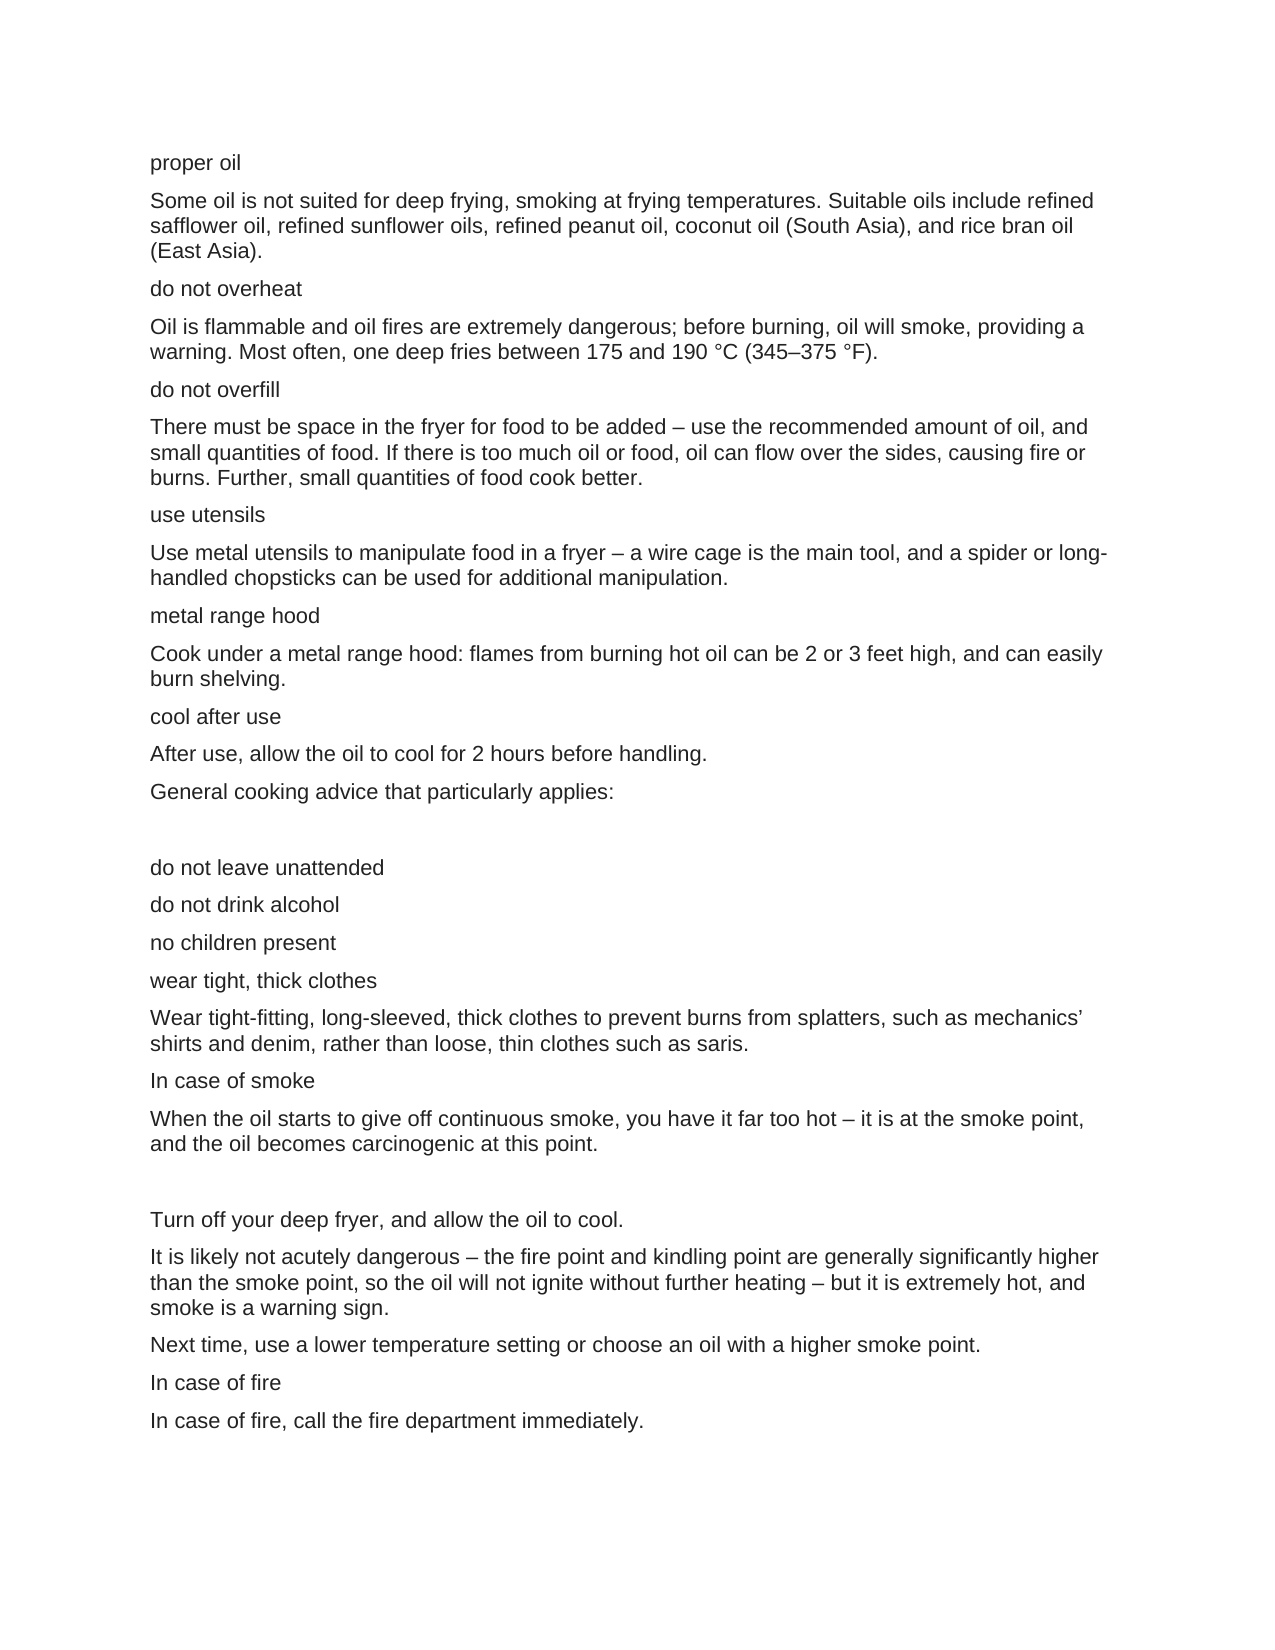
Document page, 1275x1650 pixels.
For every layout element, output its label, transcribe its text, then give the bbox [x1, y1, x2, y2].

text Use metal utensils to manipulate food in a fryer – a wire cage is the main tool, and a spider or long-handled chopsticks can be used for additional manipulation. [150, 540, 1125, 590]
text do not drink alcohol [150, 892, 1125, 917]
text Some oil is not suited for deep frying, smoking at frying temperatures. Suitable oils include refined safflower oil, refined sunflower oils, refined peanut oil, coconut oil (South Asia), and rice bran oil (East Asia). [150, 188, 1125, 263]
text In case of smoke [150, 1068, 1125, 1093]
text Oil is flammable and oil fires are extremely dangerous; before burning, oil will smoke, providing a warning. Most often, one deep fries between 175 and 190 °C (345–375 °F). [150, 313, 1125, 364]
text wear tight, thick clothes [150, 967, 1125, 993]
text metal range hood [150, 603, 1125, 628]
text do not overheat [150, 276, 1125, 301]
text do not leave unattended [150, 854, 1125, 879]
text do not overfill [150, 376, 1125, 402]
text use utensils [150, 502, 1125, 527]
text Wear tight-fitting, long-sleeved, thick clothes to prevent burns from splatters, such as mechanics’ shirts and denim, rather than loose, thin clothes such as saris. [150, 1005, 1125, 1056]
text Cook under a metal range hood: flames from burning hot oil can be 2 or 3 feet high, and can easily burn shelving. [150, 641, 1125, 691]
text It is likely not acutely dangerous – the fire point and kindling point are generally significantly higher than the smoke point, so the oil will not ignite without further heating – but it is extremely hot, and smoke is a warning sign. [150, 1244, 1125, 1320]
text cool after use [150, 703, 1125, 729]
text Turn off your deep fryer, and allow the oil to cool. [150, 1206, 1125, 1232]
text In case of fire [150, 1370, 1125, 1395]
text In case of fire, call the fire department immediately. [150, 1408, 1125, 1433]
text proper oil [150, 150, 1125, 175]
text After use, allow the oil to cool for 2 hours before handling. [150, 741, 1125, 766]
text When the oil starts to give off continuous smoke, you have it far too hot – it is at the smoke point, and the oil becomes carcinogenic at this point. [150, 1106, 1125, 1156]
text There must be space in the fryer for food to be added – use the recommended amount of oil, and small quantities of food. If there is too much oil or food, oil can flow over the sides, causing fire or burns. Further, small quantities of food cook better. [150, 414, 1125, 490]
text no children present [150, 930, 1125, 955]
text General cooking advice that particularly applies: [150, 779, 1125, 804]
text Next time, use a lower temperature setting or choose an oil with a higher smoke point. [150, 1332, 1125, 1357]
